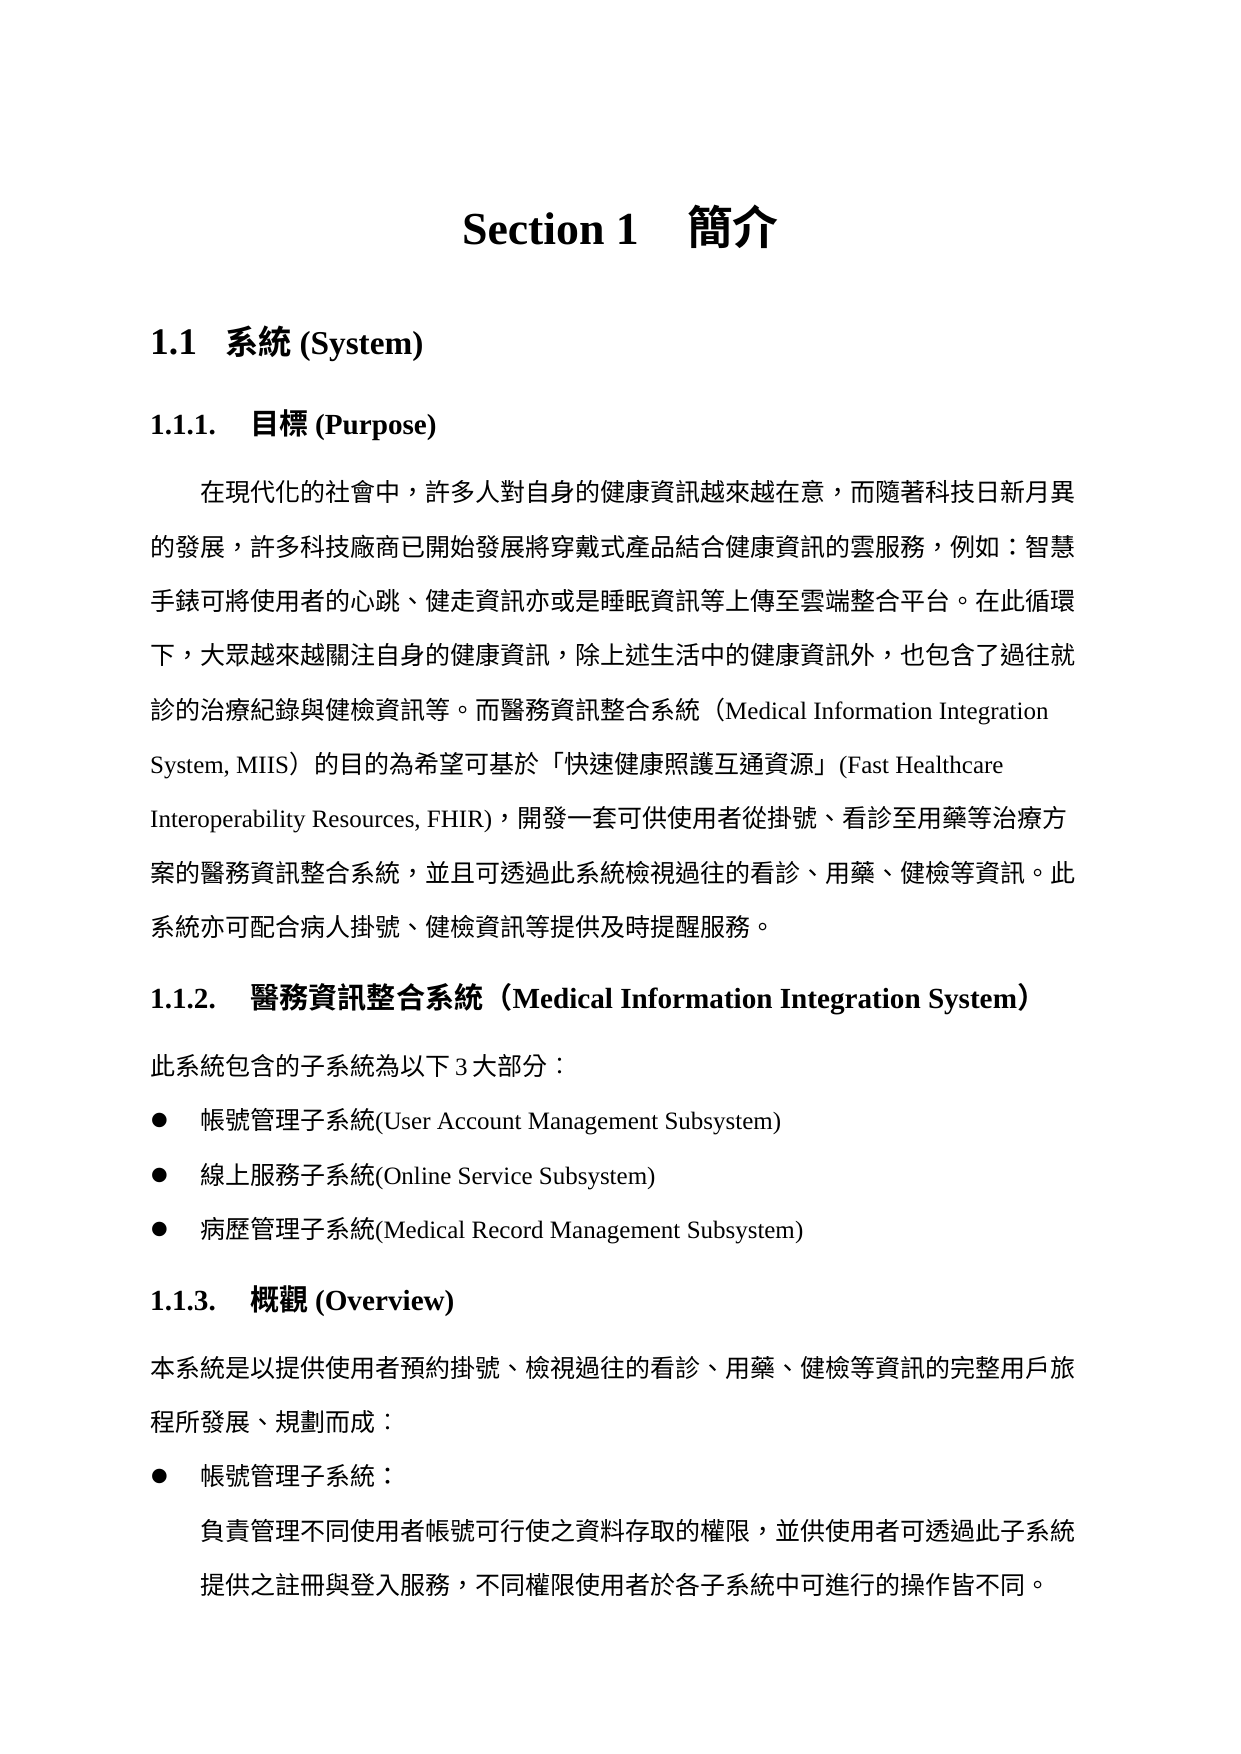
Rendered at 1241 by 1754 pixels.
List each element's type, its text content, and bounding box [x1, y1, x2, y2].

list 帳號管理子系統： 負責管理不同使用者帳號可行使之資料存取的權限，並供使用者可透過此子系統提供之註冊與登入服務，不同權限使用者於各子系統中可進行的操作皆不同。 [150, 1457, 1090, 1602]
subtitle 目標 (Purpose) [150, 401, 1090, 443]
subtitle 醫務資訊整合系統（Medical Information Integration System） [150, 974, 1090, 1017]
subtitle 簡介 [150, 192, 1090, 258]
list 線上服務子系統(Online Service Subsystem) [150, 1155, 1090, 1191]
text 此系統包含的子系統為以下3大部分︰ [150, 1046, 1090, 1083]
subtitle 概觀 (Overview) [150, 1276, 1090, 1319]
text 本系統是以提供使用者預約掛號、檢視過往的看診、用藥、健檢等資訊的完整用戶旅程所發展、規劃而成︰ [150, 1348, 1090, 1439]
list 帳號管理子系統(User Account Management Subsystem) [150, 1101, 1090, 1137]
subtitle 系統 (System) [150, 316, 1090, 364]
list 病歷管理子系統(Medical Record Management Subsystem) [150, 1209, 1090, 1246]
text 在現代化的社會中，許多人對自身的健康資訊越來越在意，而隨著科技日新月異的發展，許多科技廠商已開始發展將穿戴式產品結合健康資訊的雲服務，例如：智慧手錶可將使用者的心跳、健走資訊亦或是睡眠資訊等上傳至雲端整合平台。在此循環下，大眾越來越關注自身的健康資訊，除上述生活中的健康資訊外，也包含了過往就診的治療紀錄與健檢資訊等。而醫務資訊整合系統（Medical Information Integration System, MIIS）的目的為希望可基於「快速健康照護互通資源」(Fast Healthcare Interoperability Resources, FHIR)，開發一套可供使用者從掛號、看診至用藥等治療方案的醫務資訊整合系統，並且可透過此系統檢視過往的看診、用藥、健檢等資訊。此系統亦可配合病人掛號、健檢資訊等提供及時提醒服務。 [150, 473, 1090, 944]
